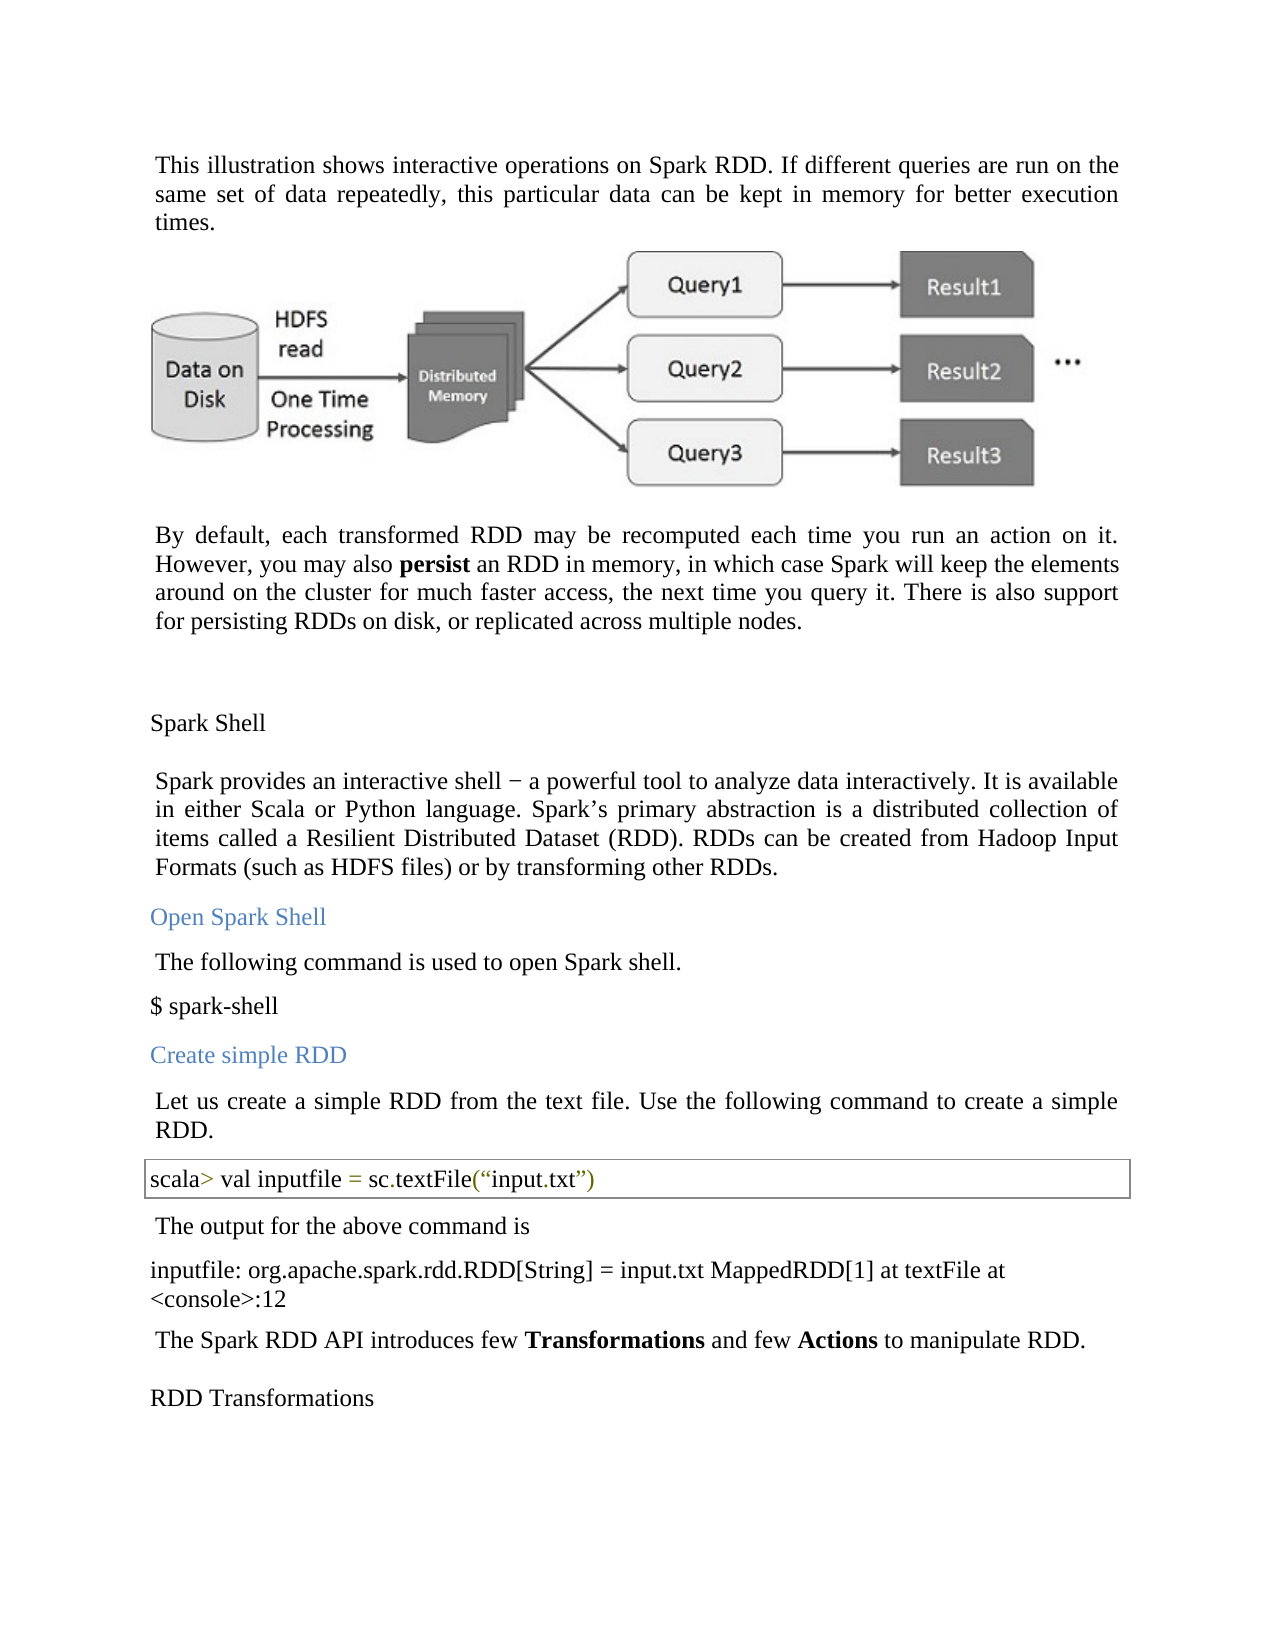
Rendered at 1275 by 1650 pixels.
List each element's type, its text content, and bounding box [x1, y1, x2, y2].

picture [150, 251, 1088, 495]
text scala> val inputfile = sc.textFile(“input.txt”) [146, 1160, 1129, 1197]
text Let us create a simple RDD from the text file. Use the following command to create a simple RDD. [155, 1086, 1120, 1143]
text The Spark RDD API introduces few Transformations and few Actions to manipulate RDD. [155, 1325, 1120, 1354]
subtitle Create simple RDD [150, 1041, 1125, 1069]
text By default, each transformed RDD may be recomputed each time you run an action on it. However, you may also persist an RDD in memory, in which case Spark will keep the elements around on the cluster for much faster access, the next time you query it. There is also support for persisting RDDs on disk, or replicated across multiple nodes. [155, 520, 1120, 635]
subtitle RDD Transformations [150, 1383, 1125, 1412]
subtitle Open Spark Shell [150, 902, 1125, 930]
text This illustration shows interactive operations on Spark RDD. If different queries are run on the same set of data repeatedly, this particular data can be kept in memory for better execution times. [155, 150, 1120, 236]
text The output for the above command is [155, 1211, 1120, 1240]
text Spark provides an interactive shell − a powerful tool to analyze data interactively. It is available in either Scala or Python language. Spark’s primary abstraction is a distributed collection of items called a Resilient Distributed Dataset (RDD). RDDs can be created from Hadoop Input Formats (such as HDFS files) or by transforming other RDDs. [155, 766, 1120, 881]
text $ spark-shell [150, 991, 1125, 1020]
text inputfile: org.apache.spark.rdd.RDD[String] = input.txt MappedRDD[1] at textFile at <console>:12 [150, 1255, 1125, 1312]
subtitle Spark Shell [150, 708, 1125, 737]
text The following command is used to open Spark shell. [155, 947, 1120, 976]
